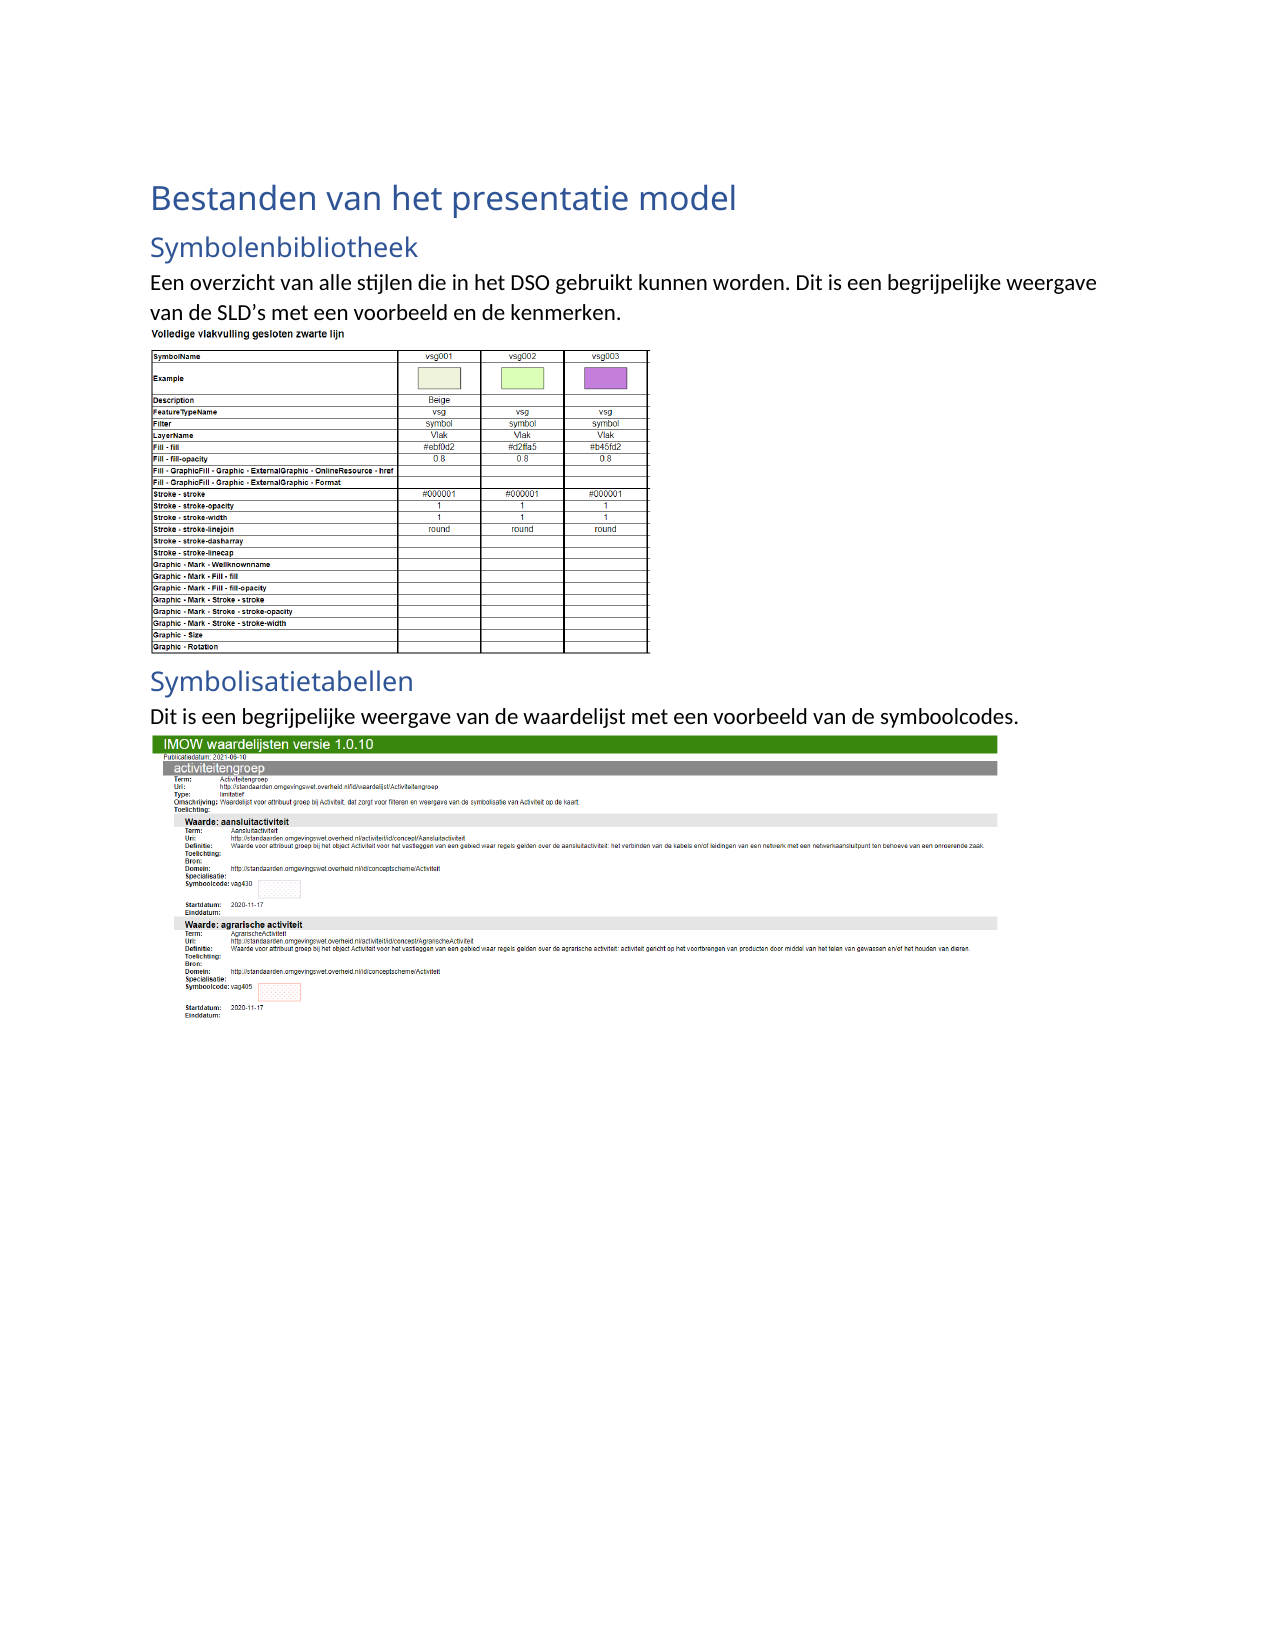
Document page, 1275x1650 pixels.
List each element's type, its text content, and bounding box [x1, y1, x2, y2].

text Dit is een begrijpelijke weergave van de waardelijst met een voorbeeld van de symboolcodes. [150, 702, 1125, 730]
subtitle Symbolenbibliotheek [150, 228, 1125, 265]
subtitle Bestanden van het presentatie model [150, 175, 1125, 220]
subtitle Symbolisatietabellen [150, 662, 1125, 699]
picture [150, 732, 998, 1019]
picture [150, 328, 651, 656]
text Een overzicht van alle stijlen die in het DSO gebruikt kunnen worden. Dit is een begrijpelijke weergave van de SLD’s met een voorbeeld en de kenmerken. [150, 268, 1125, 326]
